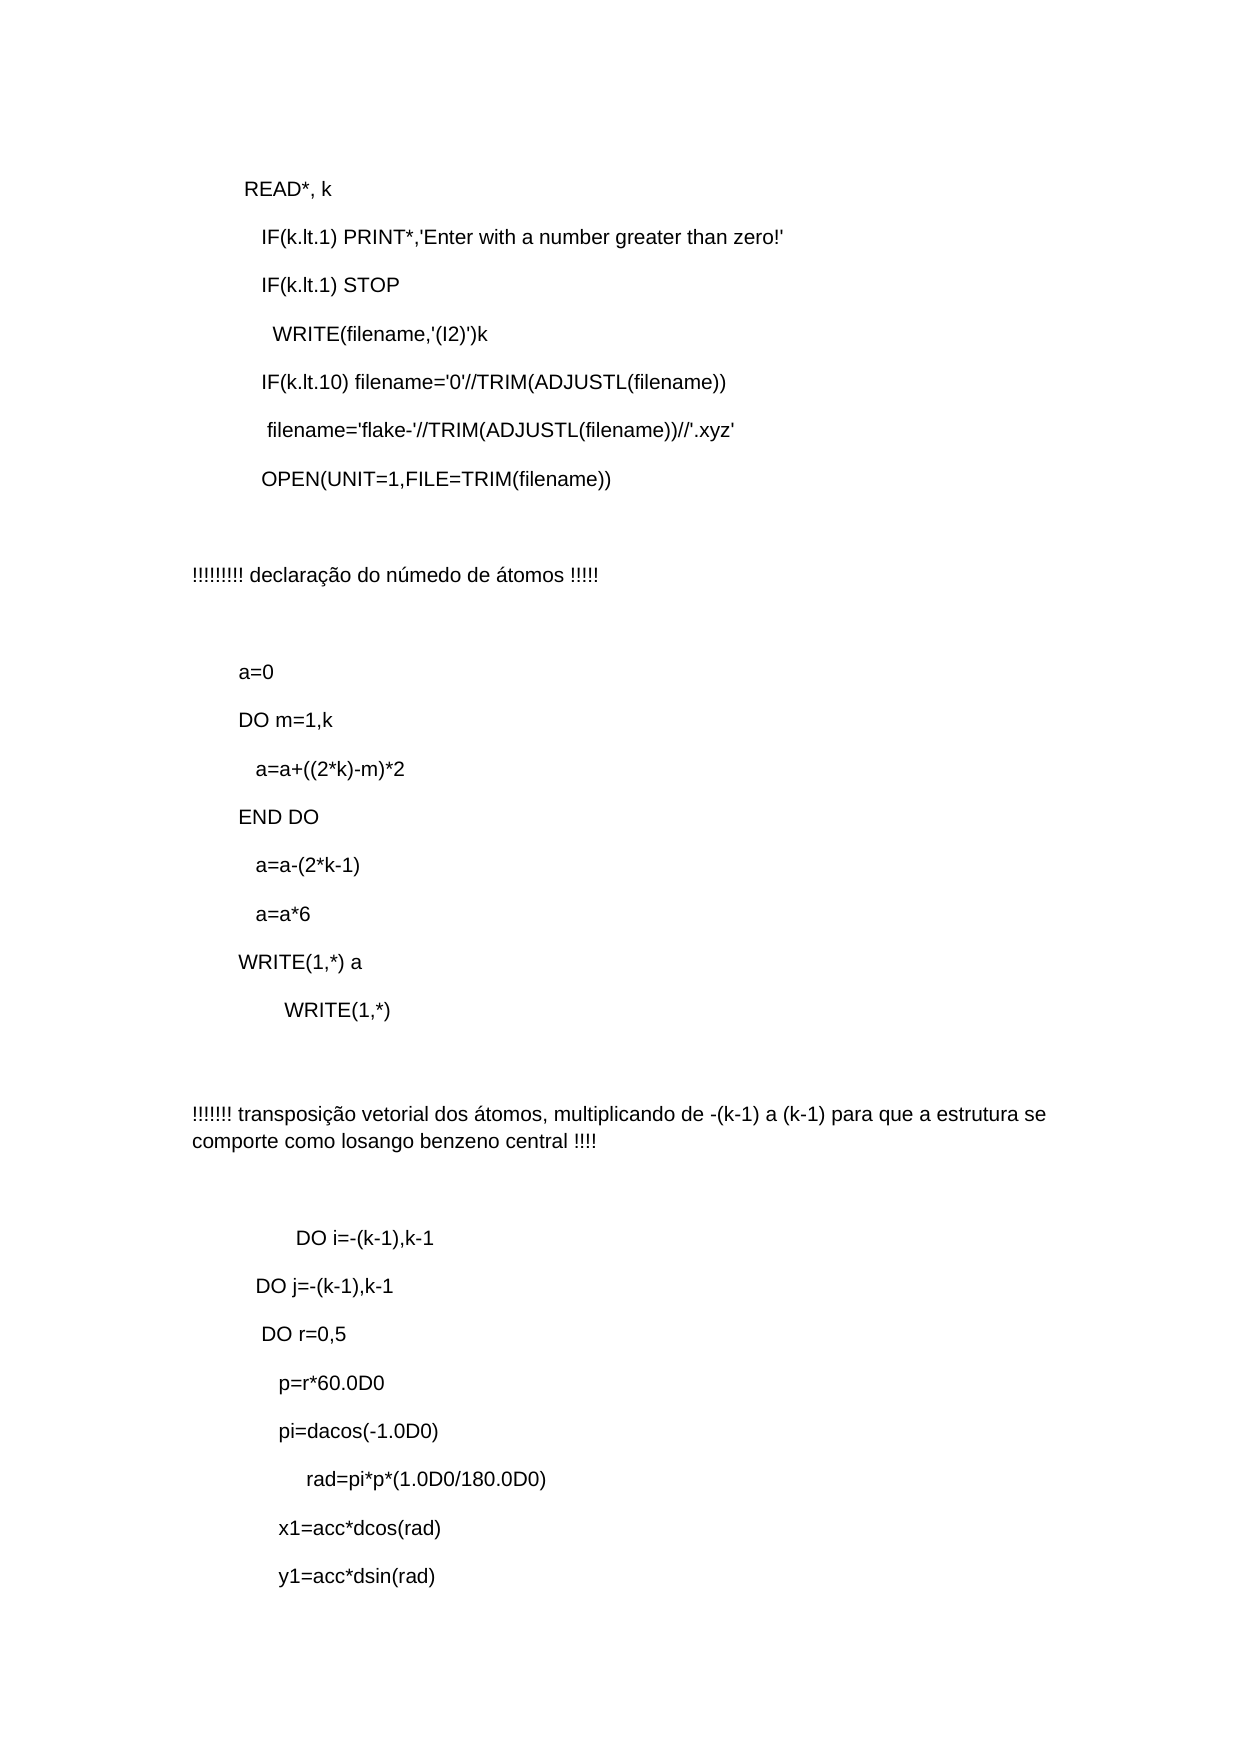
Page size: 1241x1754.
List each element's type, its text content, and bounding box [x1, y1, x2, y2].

text a=a-(2*k-1) [192, 853, 1122, 877]
text READ*, k [192, 176, 1122, 200]
text DO i=-(k-1),k-1 [192, 1226, 1122, 1249]
text p=r*60.0D0 [192, 1371, 1122, 1394]
text WRITE(1,*) a [192, 950, 1122, 974]
text DO m=1,k [192, 708, 1122, 732]
text IF(k.lt.1) PRINT*,'Enter with a number greater than zero!' [192, 225, 1122, 249]
text WRITE(filename,'(I2)')k [192, 321, 1122, 345]
text DO j=-(k-1),k-1 [192, 1274, 1122, 1298]
text OPEN(UNIT=1,FILE=TRIM(filename)) [192, 466, 1122, 490]
text !!!!!!! transposição vetorial dos átomos, multiplicando de -(k-1) a (k-1) para que a estrutura se comporte como losango benzeno central !!!! [192, 1101, 1122, 1153]
text END DO [192, 805, 1122, 829]
text a=a+((2*k)-m)*2 [192, 756, 1122, 780]
text x1=acc*dcos(rad) [192, 1516, 1122, 1539]
text a=a*6 [192, 901, 1122, 925]
text a=0 [192, 660, 1122, 684]
text rad=pi*p*(1.0D0/180.0D0) [192, 1467, 1122, 1491]
text !!!!!!!!! declaração do númedo de átomos !!!!! [192, 563, 1122, 587]
text IF(k.lt.10) filename='0'//TRIM(ADJUSTL(filename)) [192, 370, 1122, 394]
text pi=dacos(-1.0D0) [192, 1419, 1122, 1443]
text WRITE(1,*) [192, 998, 1122, 1022]
text filename='flake-'//TRIM(ADJUSTL(filename))//'.xyz' [192, 418, 1122, 442]
text y1=acc*dsin(rad) [192, 1564, 1122, 1588]
text IF(k.lt.1) STOP [192, 273, 1122, 297]
text DO r=0,5 [192, 1322, 1122, 1346]
